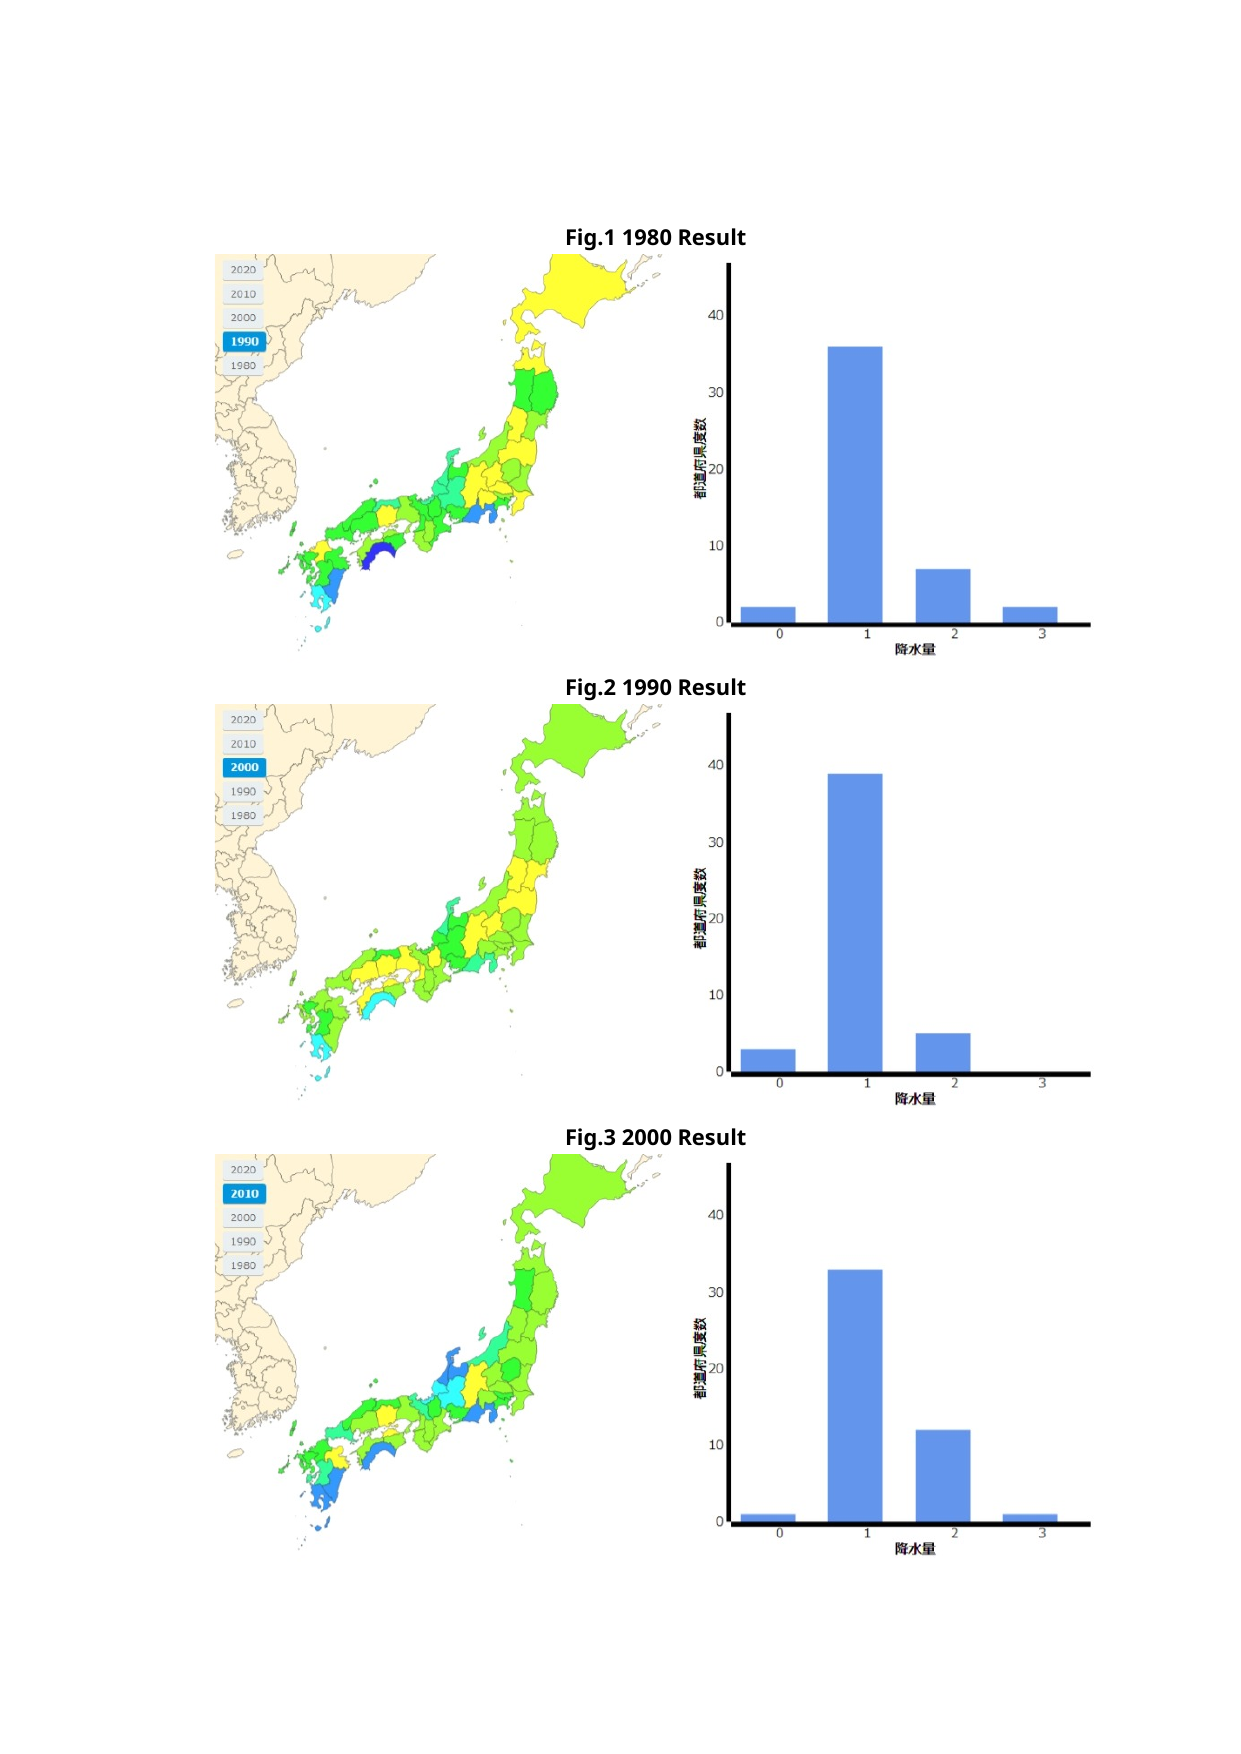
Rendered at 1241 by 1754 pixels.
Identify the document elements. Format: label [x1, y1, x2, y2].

picture [214, 254, 1101, 663]
picture [214, 1154, 1101, 1563]
picture [214, 704, 1101, 1113]
list [177, 217, 1063, 1567]
